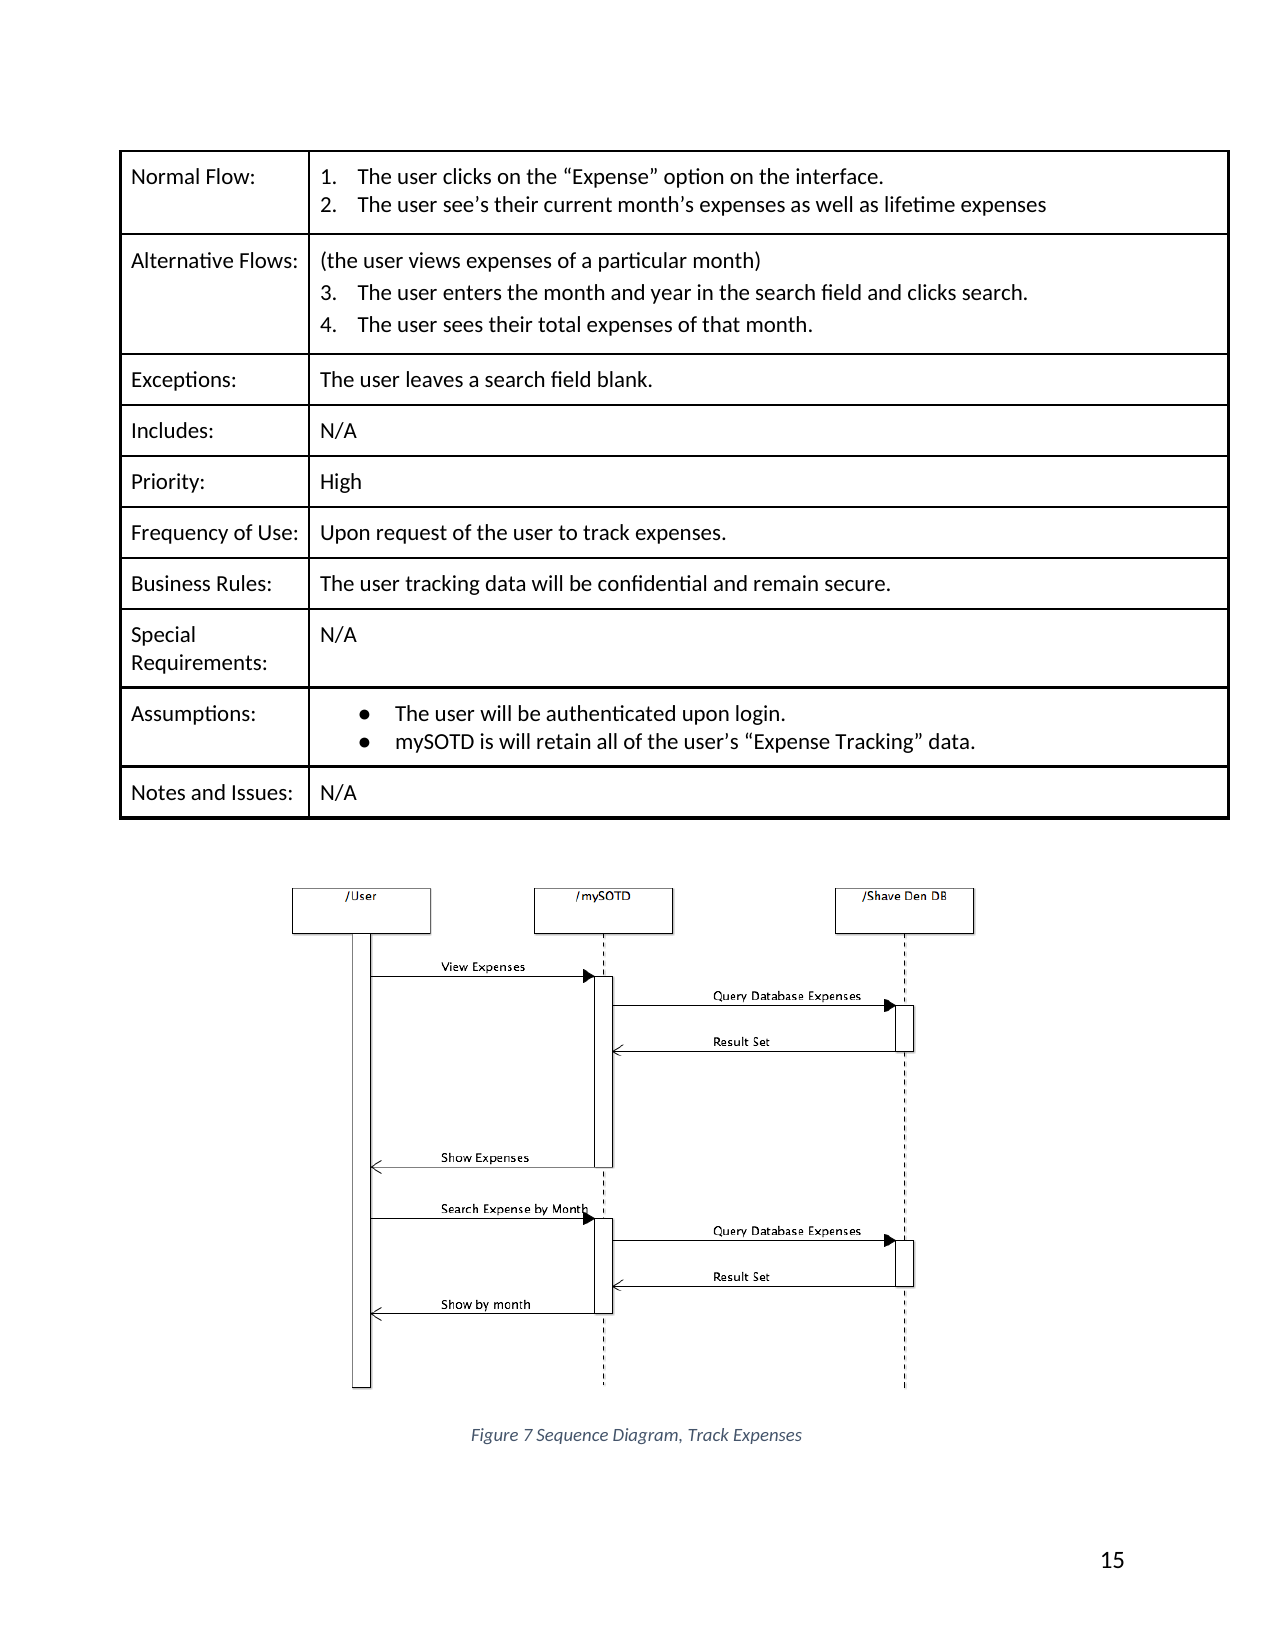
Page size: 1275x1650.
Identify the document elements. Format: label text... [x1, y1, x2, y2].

table_cell Special Requirements: [122, 610, 308, 686]
table_cell Alternative Flows: [122, 235, 308, 353]
table_cell N/A [310, 610, 1227, 686]
table_cell Assumptions: [122, 689, 308, 765]
table_cell The user tracking data will be confidential and remain secure. [310, 559, 1227, 607]
table_cell Priority: [122, 457, 308, 506]
table_cell High [310, 457, 1227, 506]
table_cell The user leaves a search field blank. [310, 355, 1227, 404]
table_cell N/A [310, 406, 1227, 455]
table_cell Exceptions: [122, 355, 308, 404]
table_cell Frequency of Use: [122, 508, 308, 557]
table_cell Notes and Issues: [122, 768, 308, 816]
table_cell Normal Flow: [122, 152, 308, 233]
table_cell (the user views expenses of a particular month) The user enters the month and year in the search field and clicks search. The user sees their total expenses of that month. [310, 235, 1227, 353]
table_cell The user will be authenticated upon login. mySOTD is will retain all of the user’s “Expense Tracking” data. [310, 689, 1227, 765]
text Figure Sequence Diagram, Track Expenses [150, 1423, 1125, 1446]
table_cell Upon request of the user to track expenses. [310, 508, 1227, 557]
table_cell The user clicks on the “Expense” option on the interface. The user see’s their current month’s expenses as well as lifetime expenses [310, 152, 1227, 233]
table_cell Business Rules: [122, 559, 308, 607]
table_cell N/A [310, 768, 1227, 816]
picture [282, 850, 993, 1423]
table_cell Includes: [122, 406, 308, 455]
